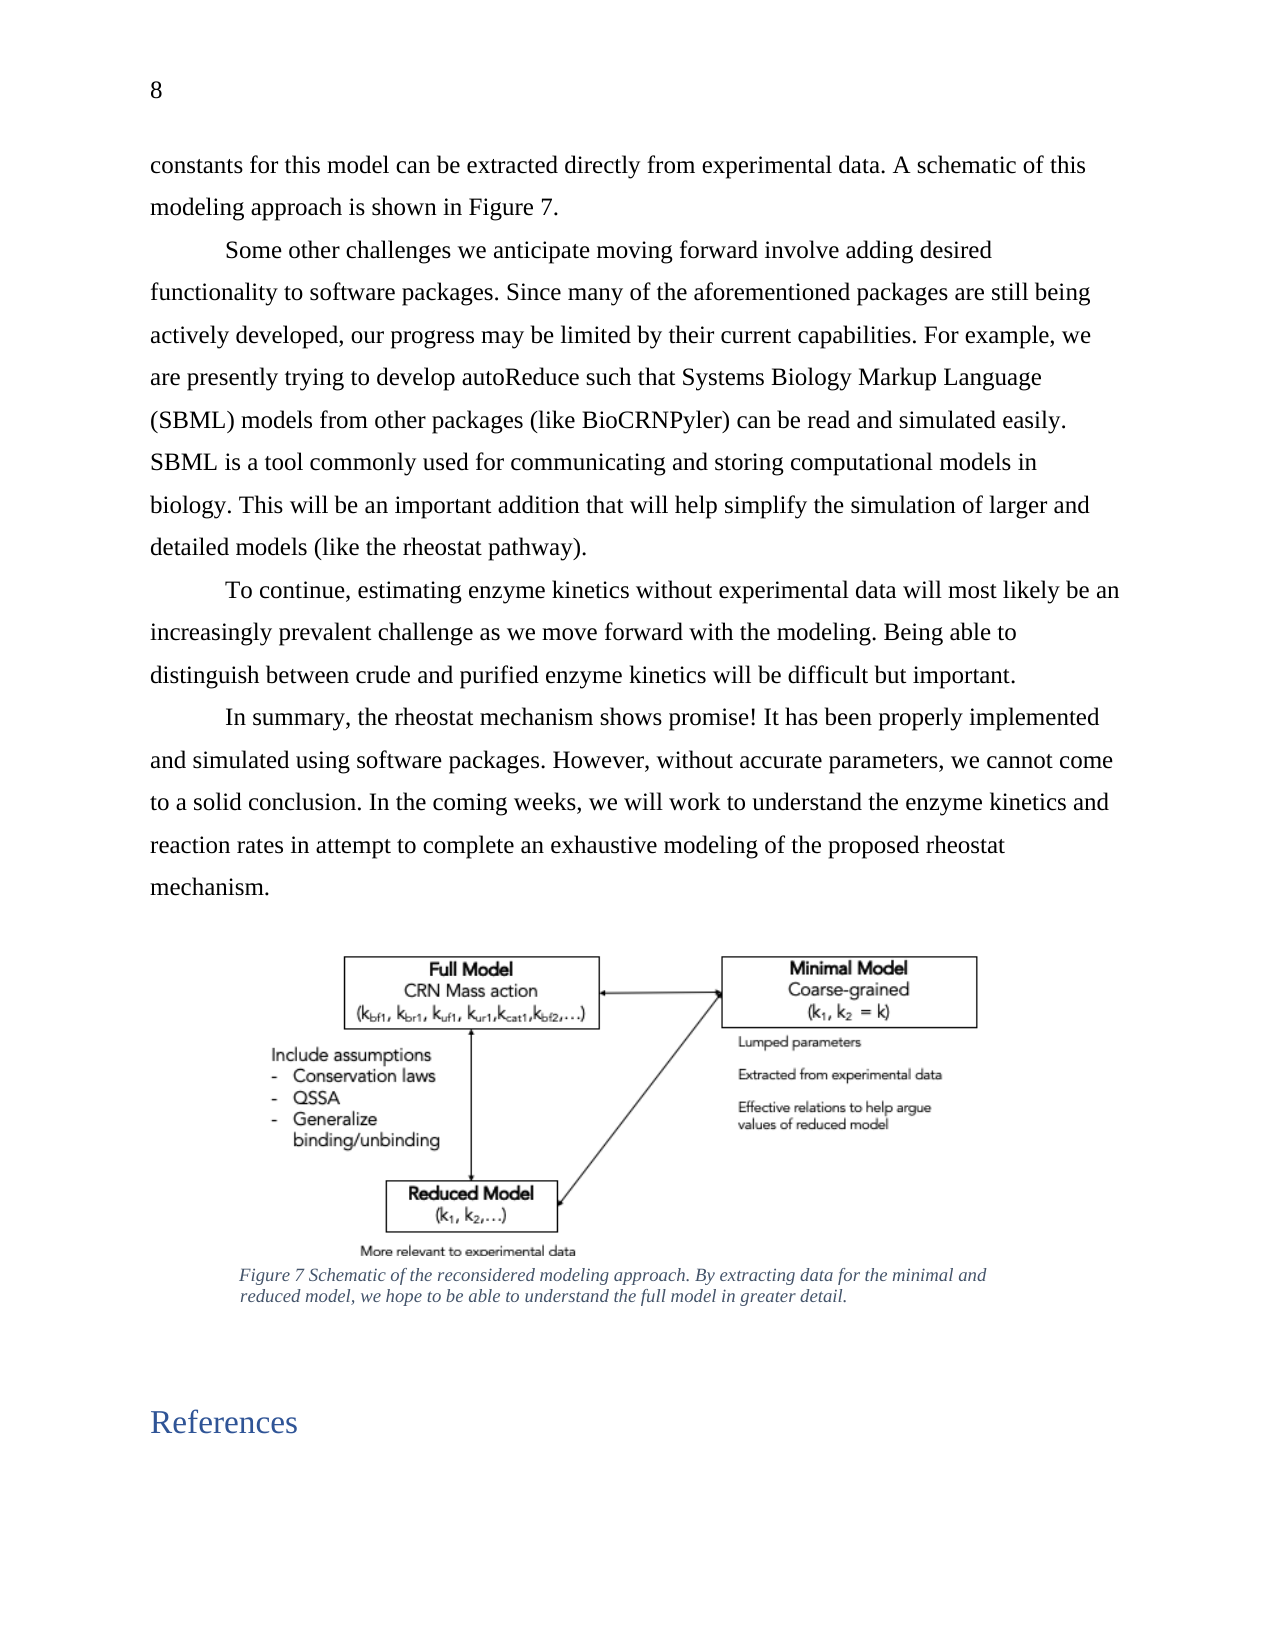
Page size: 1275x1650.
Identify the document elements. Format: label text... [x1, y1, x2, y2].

subtitle References [150, 1403, 1125, 1441]
text To continue, estimating enzyme kinetics without experimental data will most likely be an increasingly prevalent challenge as we move forward with the modeling. Being able to distinguish between crude and purified enzyme kinetics will be difficult but important. [150, 575, 1125, 689]
text Some other challenges we anticipate moving forward involve adding desired functionality to software packages. Since many of the aforementioned packages are still being actively developed, our progress may be limited by their current capabilities. For example, we are presently trying to develop autoReduce such that Systems Biology Markup Language (SBML) models from other packages (like BioCRNPyler) can be read and simulated easily. SBML is a tool commonly used for communicating and storing computational models in biology. This will be an important addition that will help simplify the simulation of larger and detailed models (like the rheostat pathway). [150, 235, 1125, 561]
picture [233, 922, 1022, 1255]
text In summary, the rheostat mechanism shows promise! It has been properly implemented and simulated using software packages. However, without accurate parameters, we cannot come to a solid conclusion. In the coming weeks, we will work to understand the enzyme kinetics and reaction rates in attempt to complete an exhaustive modeling of the proposed rheostat mechanism. [150, 702, 1125, 901]
